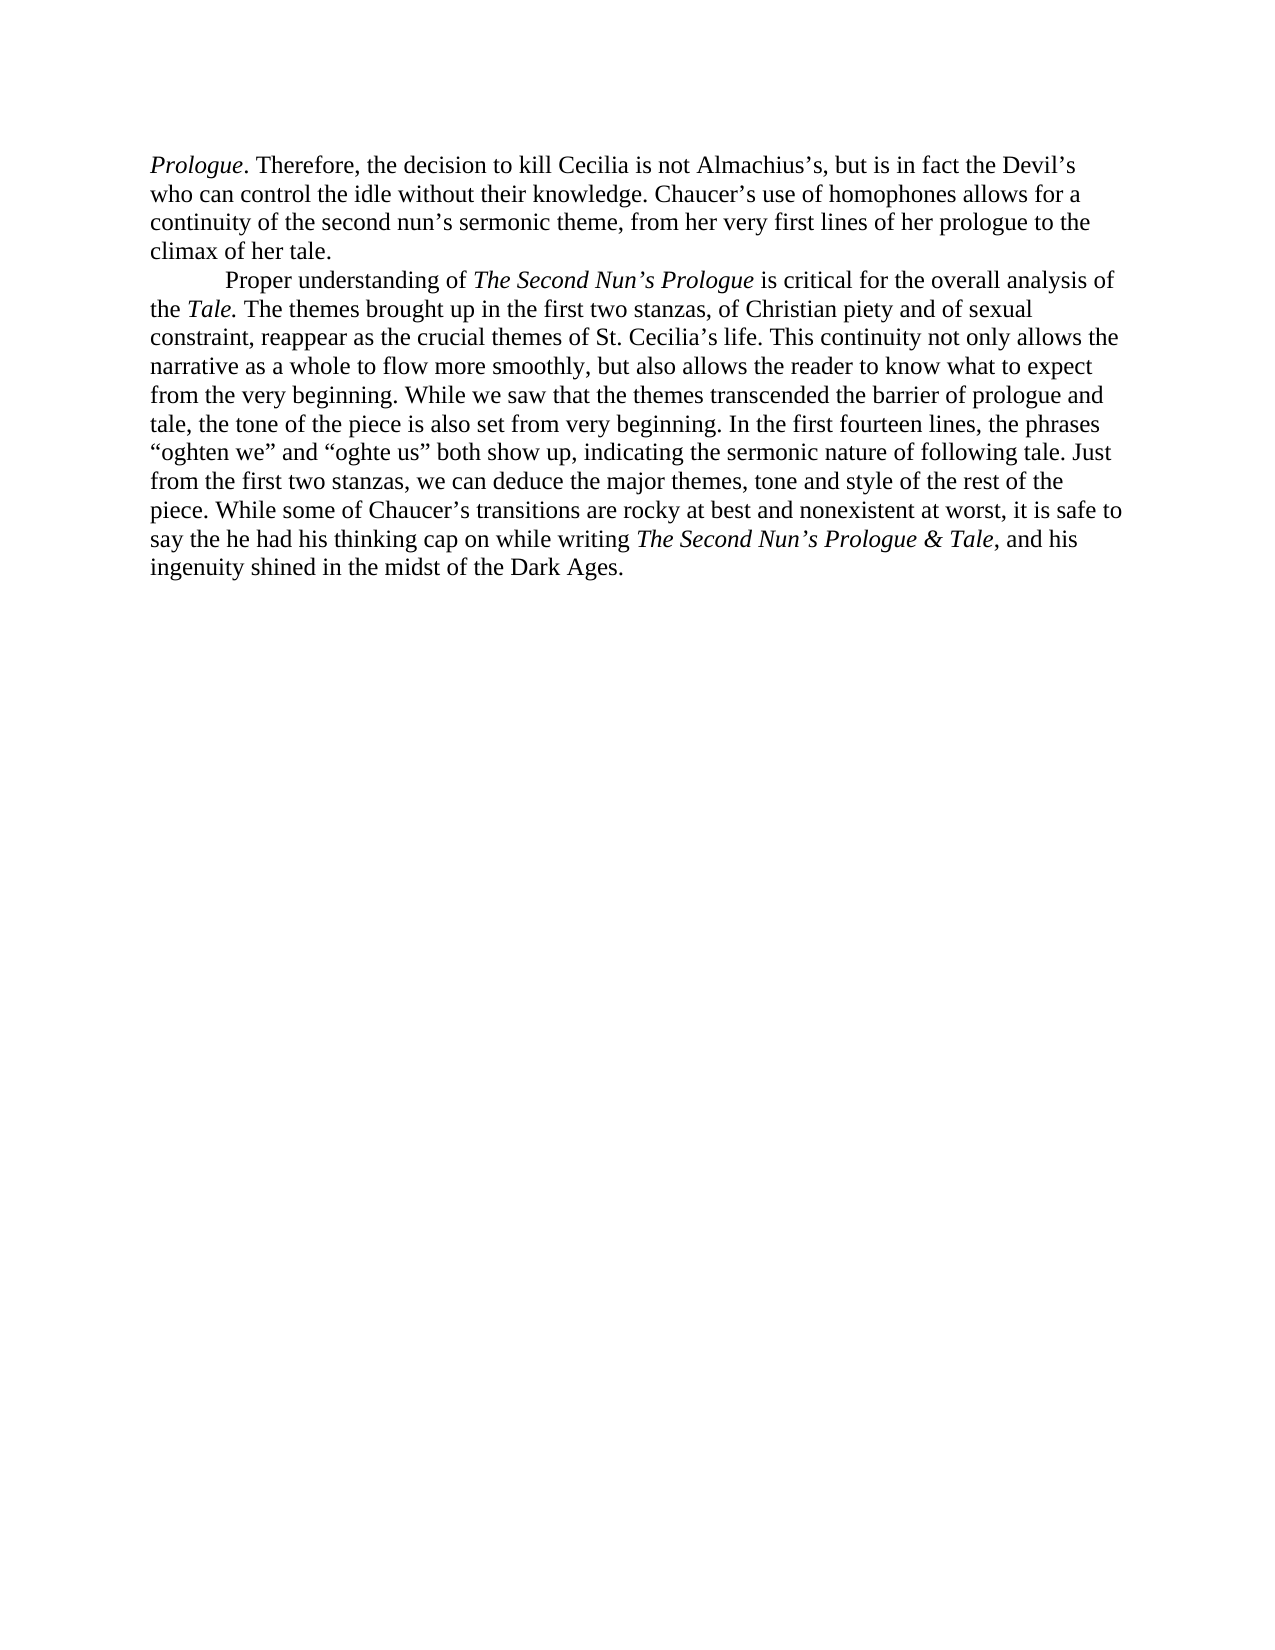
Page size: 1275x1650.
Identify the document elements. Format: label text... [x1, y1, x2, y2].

text Proper understanding of The Second Nun’s Prologue is critical for the overall analysis of the Tale. The themes brought up in the first two stanzas, of Christian piety and of sexual constraint, reappear as the crucial themes of St. Cecilia’s life. This continuity not only allows the narrative as a whole to flow more smoothly, but also allows the reader to know what to expect from the very beginning. While we saw that the themes transcended the barrier of prologue and tale, the tone of the piece is also set from very beginning. In the first fourteen lines, the phrases “oghten we” and “oghte us” both show up, indicating the sermonic nature of following tale. Just from the first two stanzas, we can deduce the major themes, tone and style of the rest of the piece. While some of Chaucer’s transitions are rocky at best and nonexistent at worst, it is safe to say the he had his thinking cap on while writing The Second Nun’s Prologue & Tale, and his ingenuity shined in the midst of the Dark Ages. [150, 265, 1125, 581]
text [150, 150, 1125, 265]
